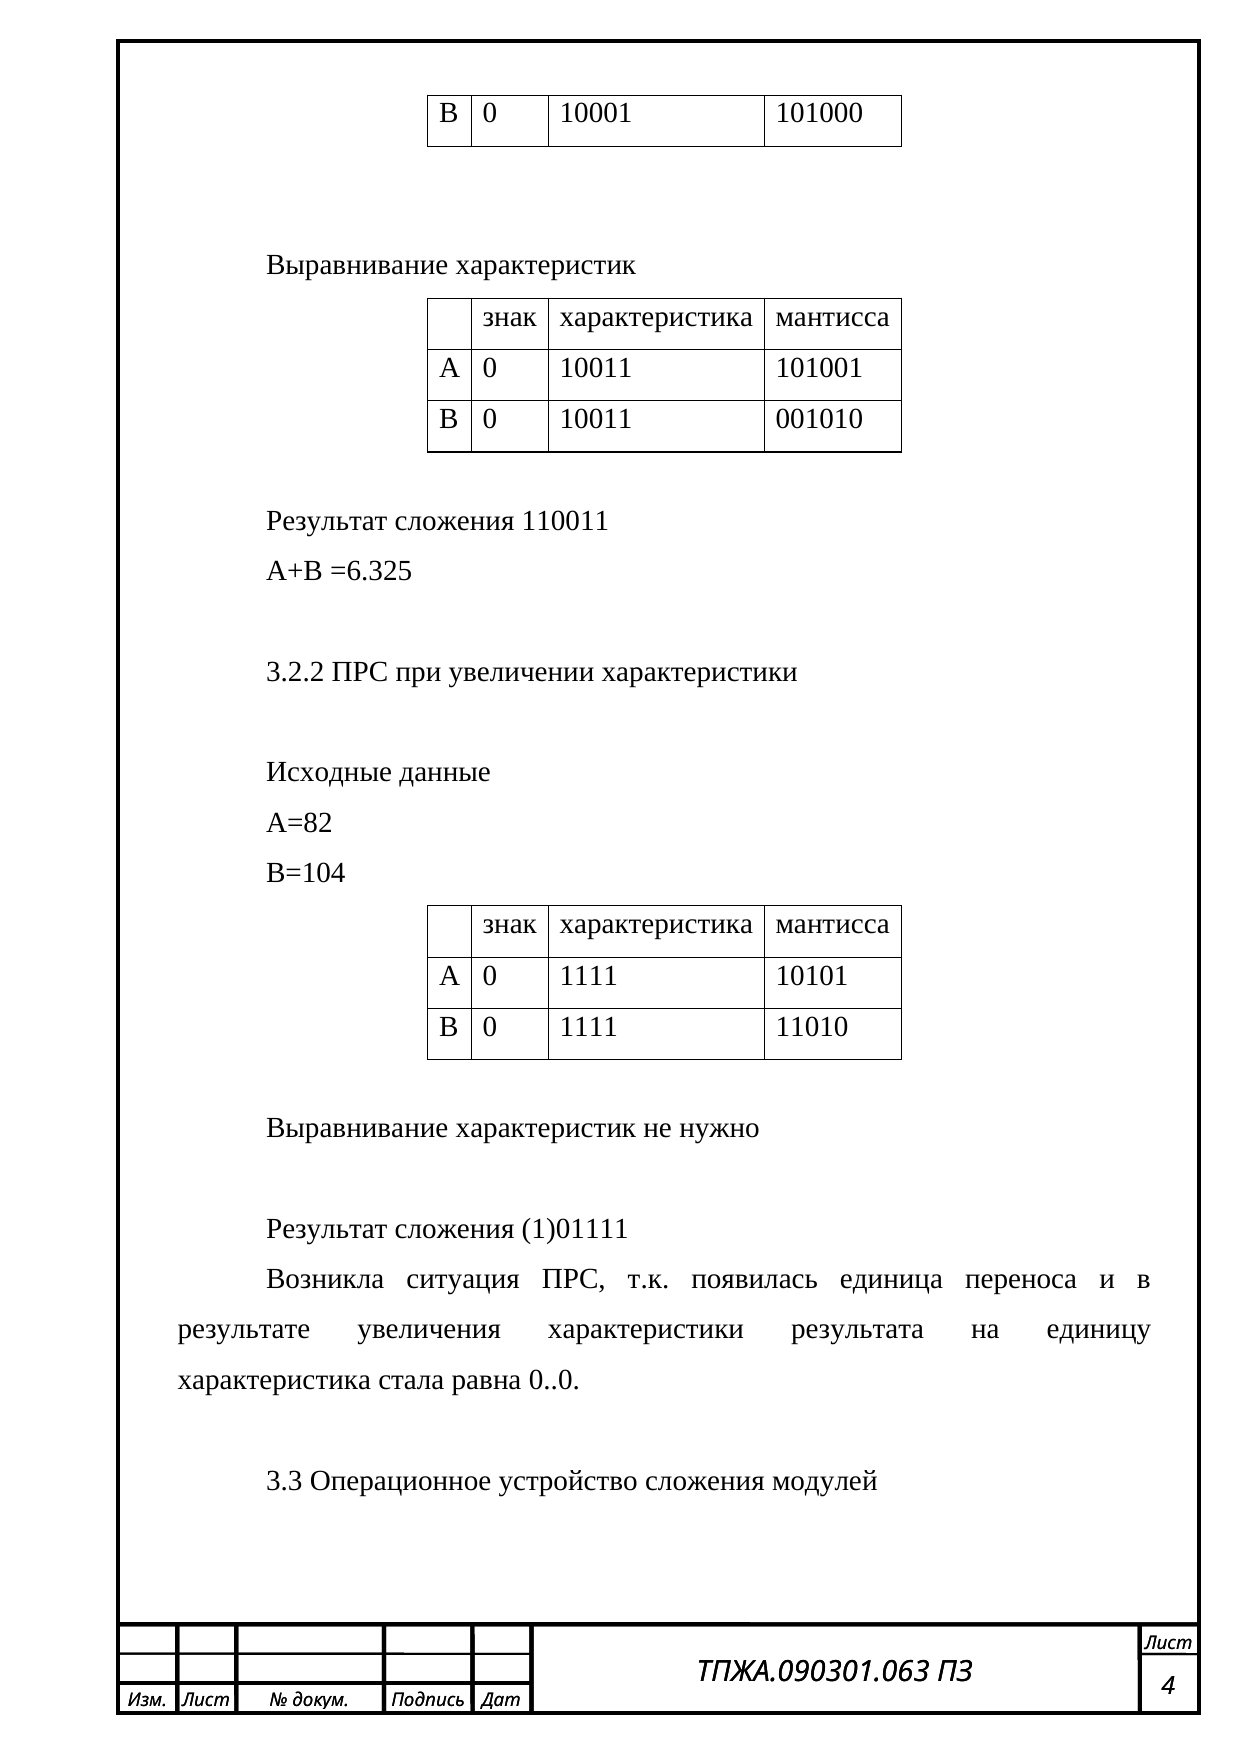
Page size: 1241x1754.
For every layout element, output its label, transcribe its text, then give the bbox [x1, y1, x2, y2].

table_cell 10101 [765, 958, 901, 1008]
table_cell 001010 [765, 401, 901, 451]
table_cell В [428, 1009, 471, 1059]
table_cell А [428, 350, 471, 400]
text Результат сложения 110011 [177, 503, 1152, 536]
table_cell А [428, 958, 471, 1008]
text Исходные данные [177, 754, 1152, 788]
table_header характеристика [549, 299, 764, 349]
table_cell 1111 [549, 1009, 764, 1059]
text Возникла ситуация ПРС, т.к. появилась единица переноса и в результате увеличения характеристики результата на единицу характеристика стала равна 0..0. [177, 1261, 1152, 1396]
table_cell 101001 [765, 350, 901, 400]
table_cell 0 [472, 958, 548, 1008]
text А+В =6.325 [177, 553, 1152, 587]
table_header мантисса [765, 906, 901, 957]
table_cell 101000 [765, 96, 901, 146]
table_header характеристика [549, 906, 764, 957]
text Результат сложения (1)01111 [177, 1211, 1152, 1244]
table_cell 10011 [549, 401, 764, 451]
text Выравнивание характеристик [177, 247, 1152, 281]
table_cell 0 [472, 401, 548, 451]
table_cell В [428, 96, 471, 146]
text 3.3 Операционное устройство сложения модулей [177, 1463, 1152, 1496]
table_cell 0 [472, 350, 548, 400]
table_cell 1111 [549, 958, 764, 1008]
table_cell 10001 [549, 96, 764, 146]
table_cell В [428, 401, 471, 451]
text А=82 [177, 805, 1152, 838]
table_cell 10011 [549, 350, 764, 400]
text Выравнивание характеристик не нужно [177, 1110, 1152, 1144]
table_cell 11010 [765, 1009, 901, 1059]
text В=104 [177, 855, 1152, 888]
table_cell 0 [472, 1009, 548, 1059]
table_header знак [472, 906, 548, 957]
table_header [428, 906, 471, 957]
table_header мантисса [765, 299, 901, 349]
table_header [428, 299, 471, 349]
table_header знак [472, 299, 548, 349]
text 3.2.2 ПРС при увеличении характеристики [177, 654, 1152, 687]
table_cell 0 [472, 96, 548, 146]
